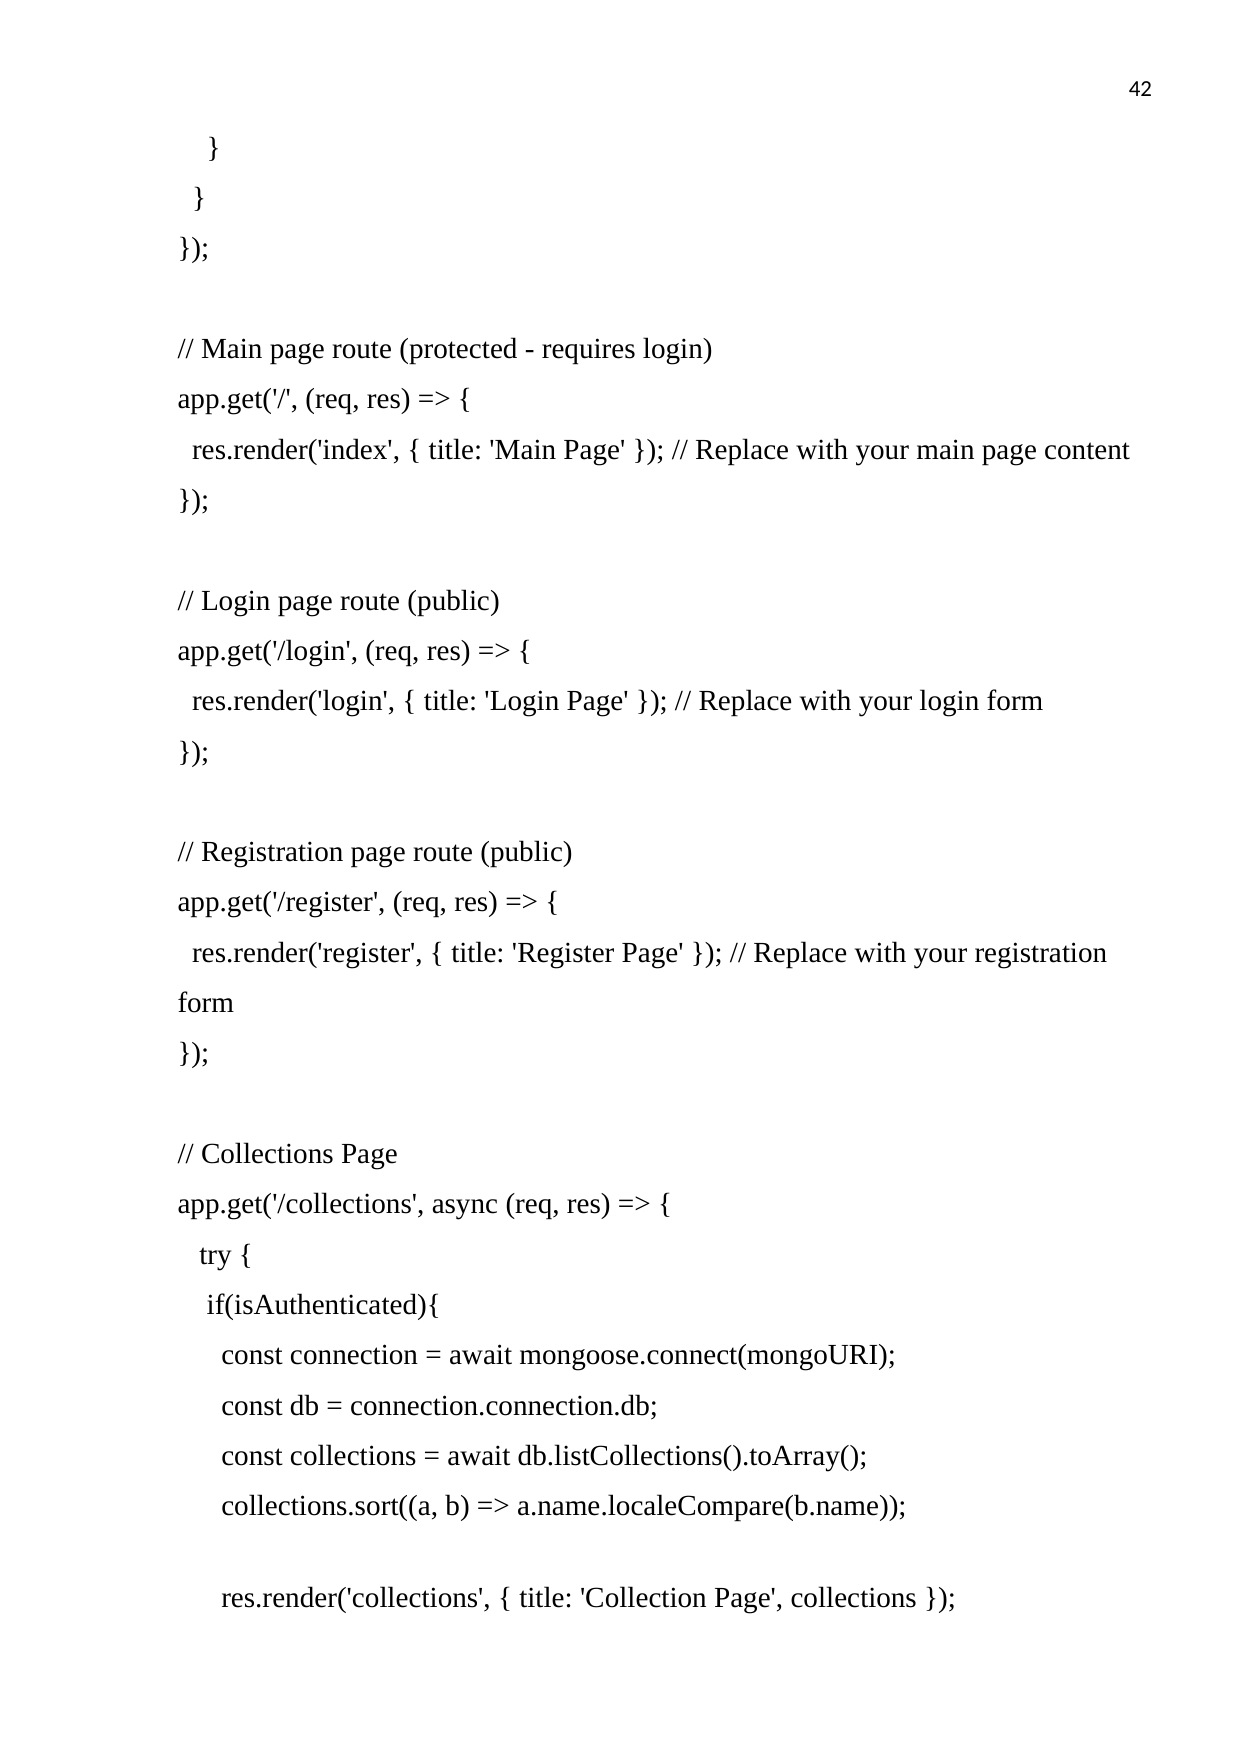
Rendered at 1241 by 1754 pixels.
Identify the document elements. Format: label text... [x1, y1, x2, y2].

text app.get('/register', (req, res) => { [177, 884, 1152, 918]
text collections.sort((a, b) => a.name.localeCompare(b.name)); [177, 1488, 1152, 1522]
text } [177, 130, 1152, 163]
text } [177, 180, 1152, 214]
text app.get('/', (req, res) => { [177, 381, 1152, 415]
text const connection = await mongoose.connect(mongoURI); [177, 1337, 1152, 1371]
text try { [177, 1237, 1152, 1270]
text }); [177, 482, 1152, 516]
text // Collections Page [177, 1136, 1152, 1170]
text const db = connection.connection.db; [177, 1388, 1152, 1421]
text res.render('login', { title: 'Login Page' }); // Replace with your login form [177, 683, 1152, 717]
text }); [177, 1036, 1152, 1069]
text // Registration page route (public) [177, 834, 1152, 868]
text res.render('index', { title: 'Main Page' }); // Replace with your main page content [177, 432, 1152, 465]
text // Login page route (public) [177, 583, 1152, 616]
text // Main page route (protected - requires login) [177, 331, 1152, 365]
text app.get('/collections', async (req, res) => { [177, 1186, 1152, 1220]
text res.render('register', { title: 'Register Page' }); // Replace with your registration form [177, 935, 1152, 1019]
text if(isAuthenticated){ [177, 1287, 1152, 1321]
text app.get('/login', (req, res) => { [177, 633, 1152, 667]
text }); [177, 734, 1152, 767]
text res.render('collections', { title: 'Collection Page', collections }); [177, 1581, 1152, 1614]
text }); [177, 231, 1152, 264]
text const collections = await db.listCollections().toArray(); [177, 1438, 1152, 1472]
